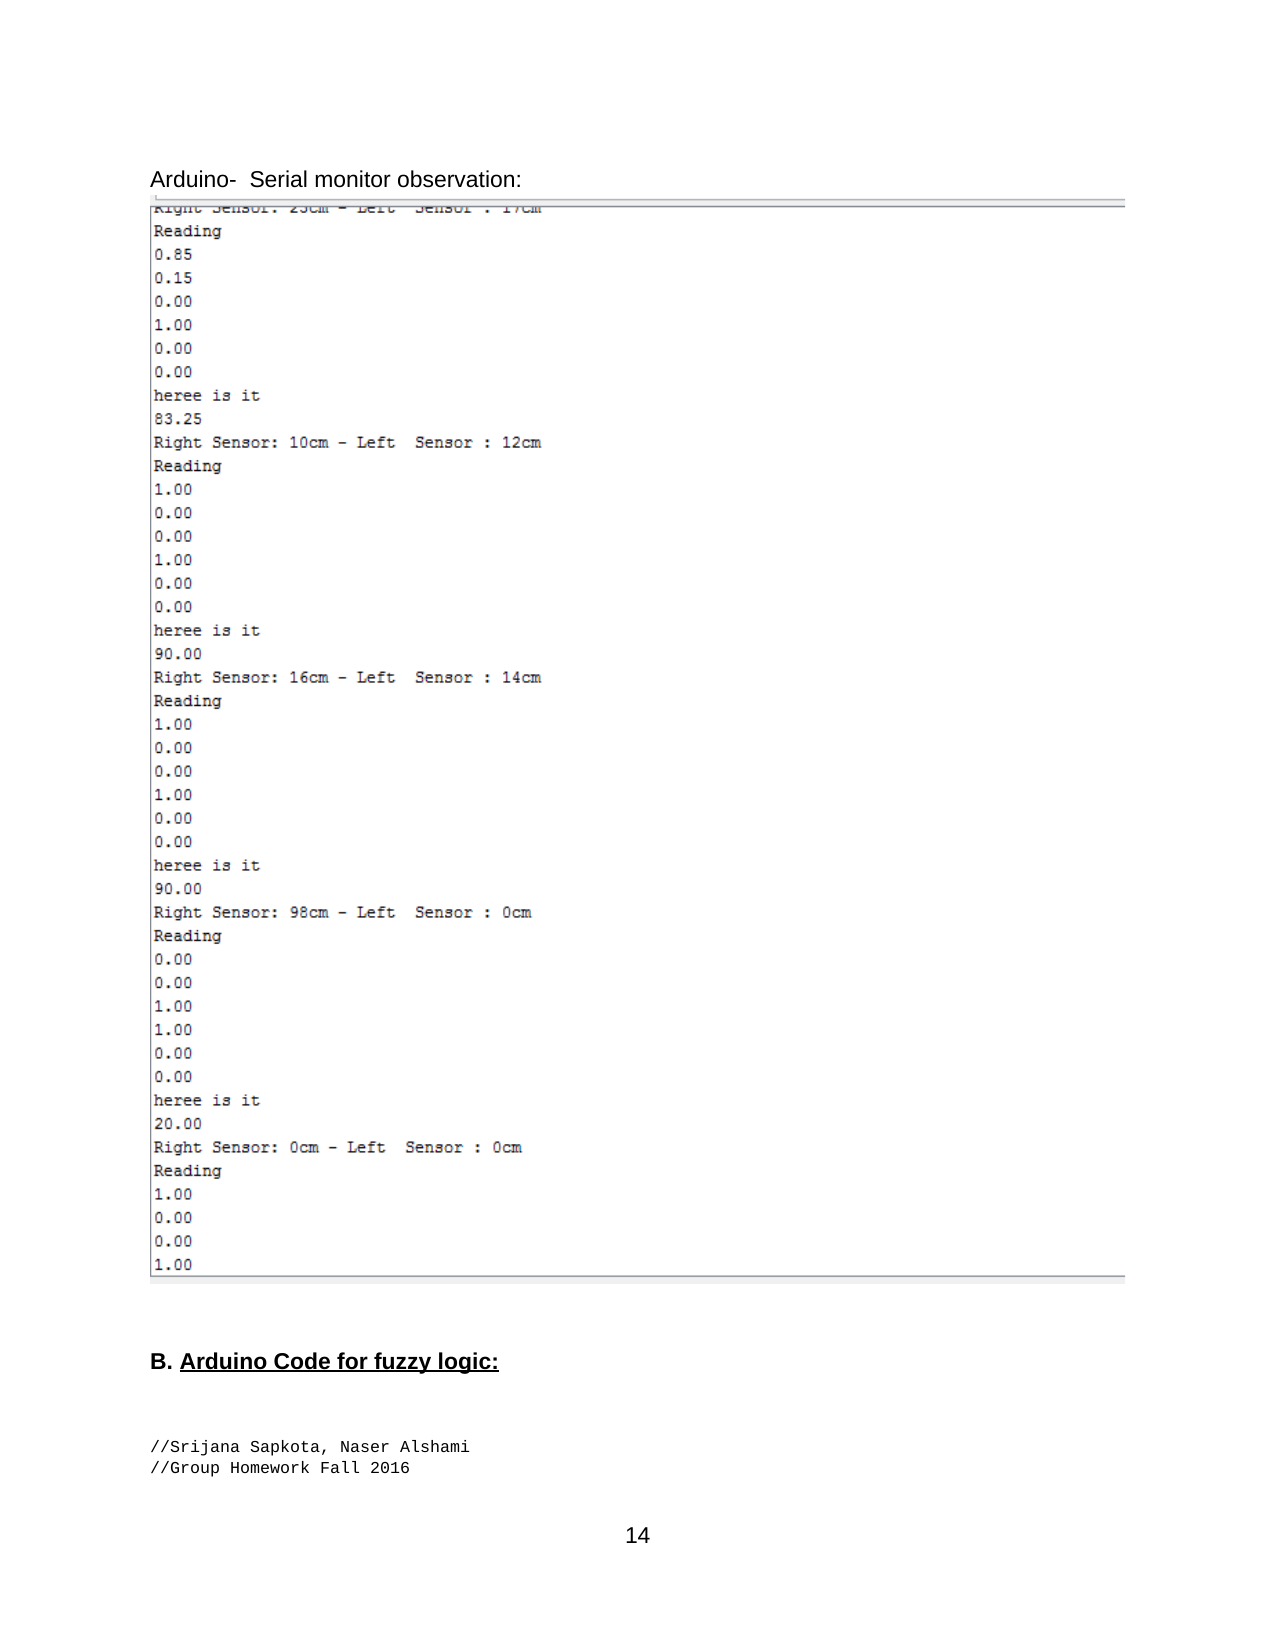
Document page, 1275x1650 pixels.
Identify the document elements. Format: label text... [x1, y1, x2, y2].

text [150, 166, 1125, 195]
picture [150, 195, 1125, 1284]
text //Srijana Sapkota, Naser Alshami [150, 1438, 1125, 1457]
text //Group Homework Fall 2016 [150, 1460, 1125, 1479]
text B. Arduino Code for fuzzy logic: [150, 1348, 1125, 1374]
